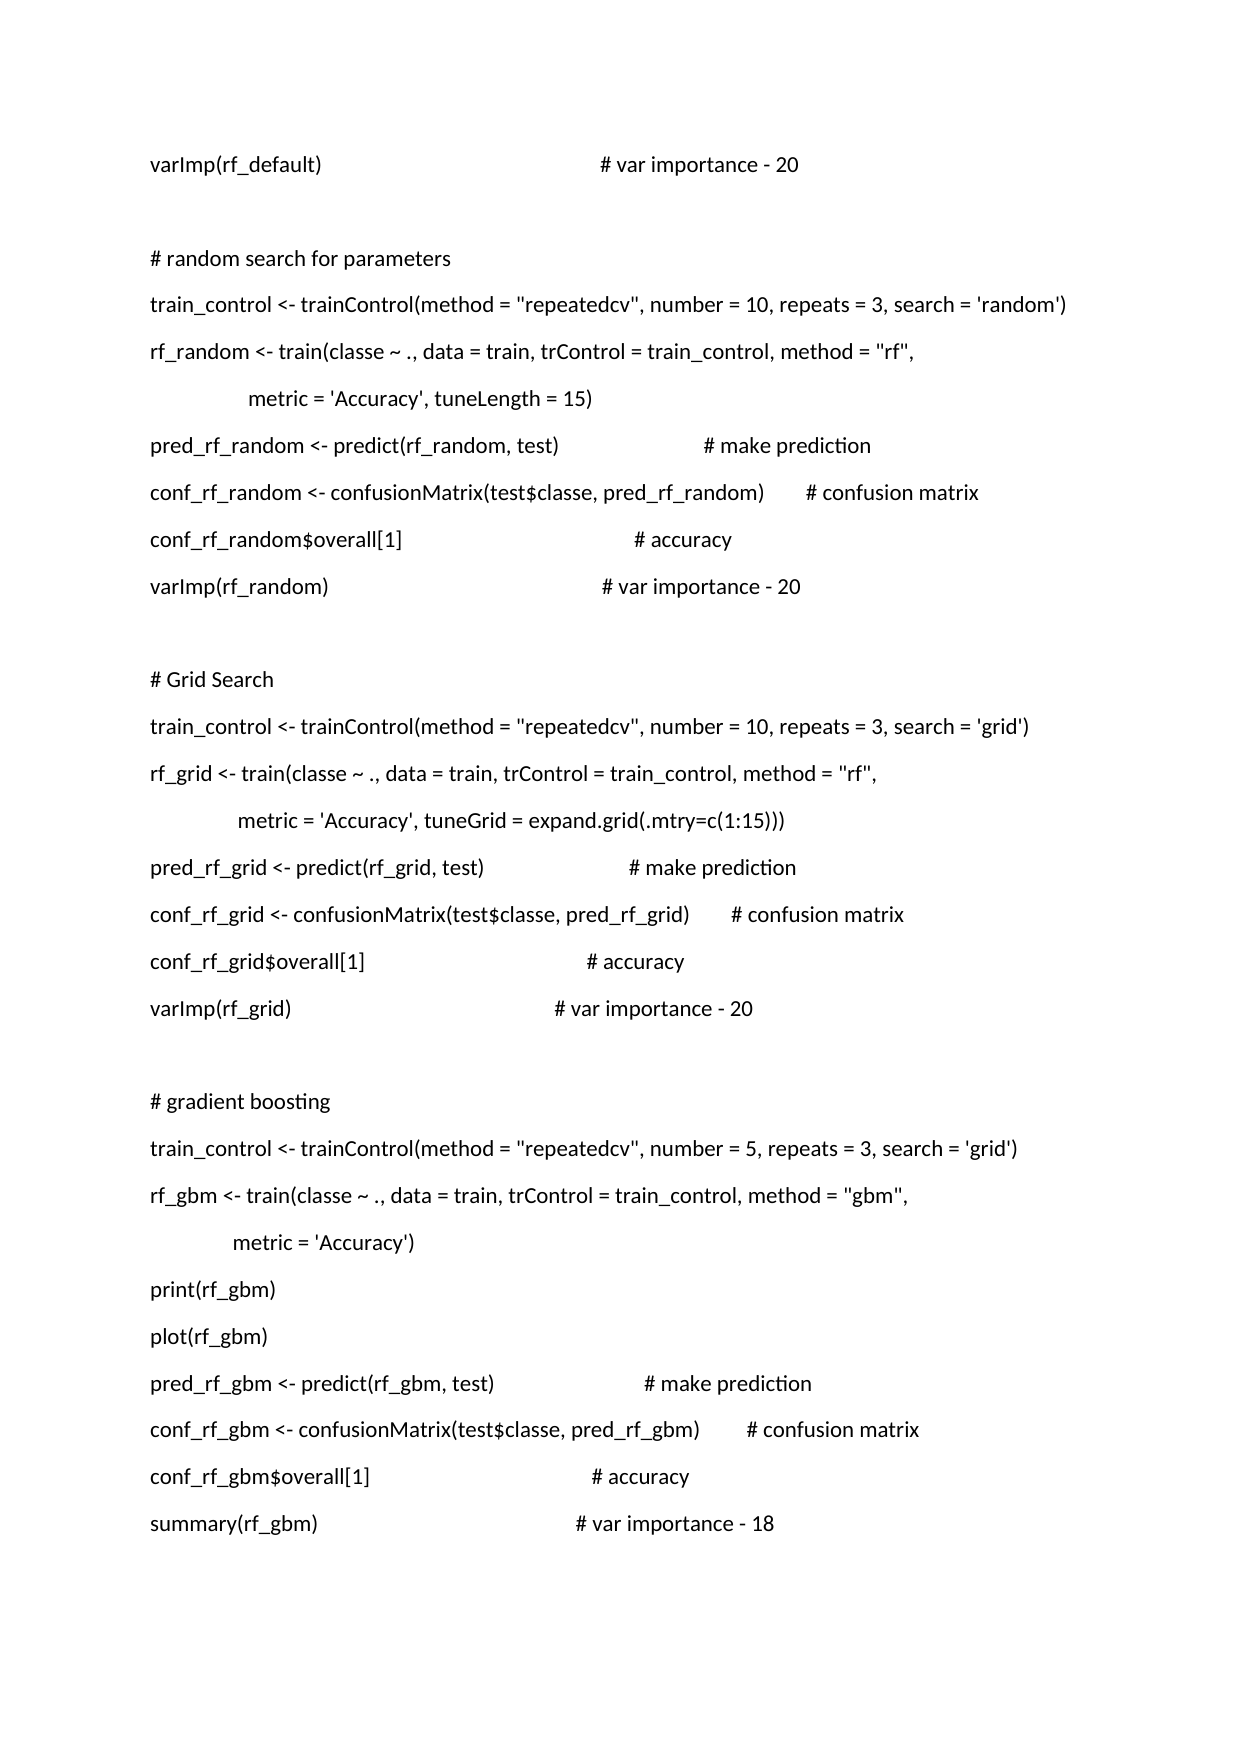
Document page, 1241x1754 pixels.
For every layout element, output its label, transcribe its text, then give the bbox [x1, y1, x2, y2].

text summary(rf_gbm) # var importance - 18 [150, 1509, 1090, 1537]
text rf_gbm <- train(classe ~ ., data = train, trControl = train_control, method = "gbm", [150, 1181, 1090, 1209]
text pred_rf_grid <- predict(rf_grid, test) # make prediction [150, 853, 1090, 881]
text conf_rf_gbm$overall[1] # accuracy [150, 1462, 1090, 1491]
text # random search for parameters [150, 244, 1090, 272]
text plot(rf_gbm) [150, 1322, 1090, 1350]
text varImp(rf_random) # var importance - 20 [150, 572, 1090, 600]
text # Grid Search [150, 666, 1090, 694]
text conf_rf_gbm <- confusionMatrix(test$classe, pred_rf_gbm) # confusion matrix [150, 1416, 1090, 1444]
text train_control <- trainControl(method = "repeatedcv", number = 5, repeats = 3, search = 'grid') [150, 1134, 1090, 1162]
text train_control <- trainControl(method = "repeatedcv", number = 10, repeats = 3, search = 'grid') [150, 712, 1090, 741]
text varImp(rf_grid) # var importance - 20 [150, 994, 1090, 1022]
text print(rf_gbm) [150, 1275, 1090, 1303]
text metric = 'Accuracy') [150, 1228, 1090, 1256]
text pred_rf_gbm <- predict(rf_gbm, test) # make prediction [150, 1369, 1090, 1397]
text # gradient boosting [150, 1087, 1090, 1116]
text conf_rf_grid$overall[1] # accuracy [150, 947, 1090, 975]
text pred_rf_random <- predict(rf_random, test) # make prediction [150, 431, 1090, 459]
text conf_rf_random <- confusionMatrix(test$classe, pred_rf_random) # confusion matrix [150, 478, 1090, 506]
text varImp(rf_default) # var importance - 20 [150, 150, 1090, 178]
text train_control <- trainControl(method = "repeatedcv", number = 10, repeats = 3, search = 'random') [150, 291, 1090, 319]
text metric = 'Accuracy', tuneGrid = expand.grid(.mtry=c(1:15))) [150, 806, 1090, 834]
text metric = 'Accuracy', tuneLength = 15) [150, 384, 1090, 412]
text rf_random <- train(classe ~ ., data = train, trControl = train_control, method = "rf", [150, 337, 1090, 366]
text conf_rf_grid <- confusionMatrix(test$classe, pred_rf_grid) # confusion matrix [150, 900, 1090, 928]
text conf_rf_random$overall[1] # accuracy [150, 525, 1090, 553]
text rf_grid <- train(classe ~ ., data = train, trControl = train_control, method = "rf", [150, 759, 1090, 787]
